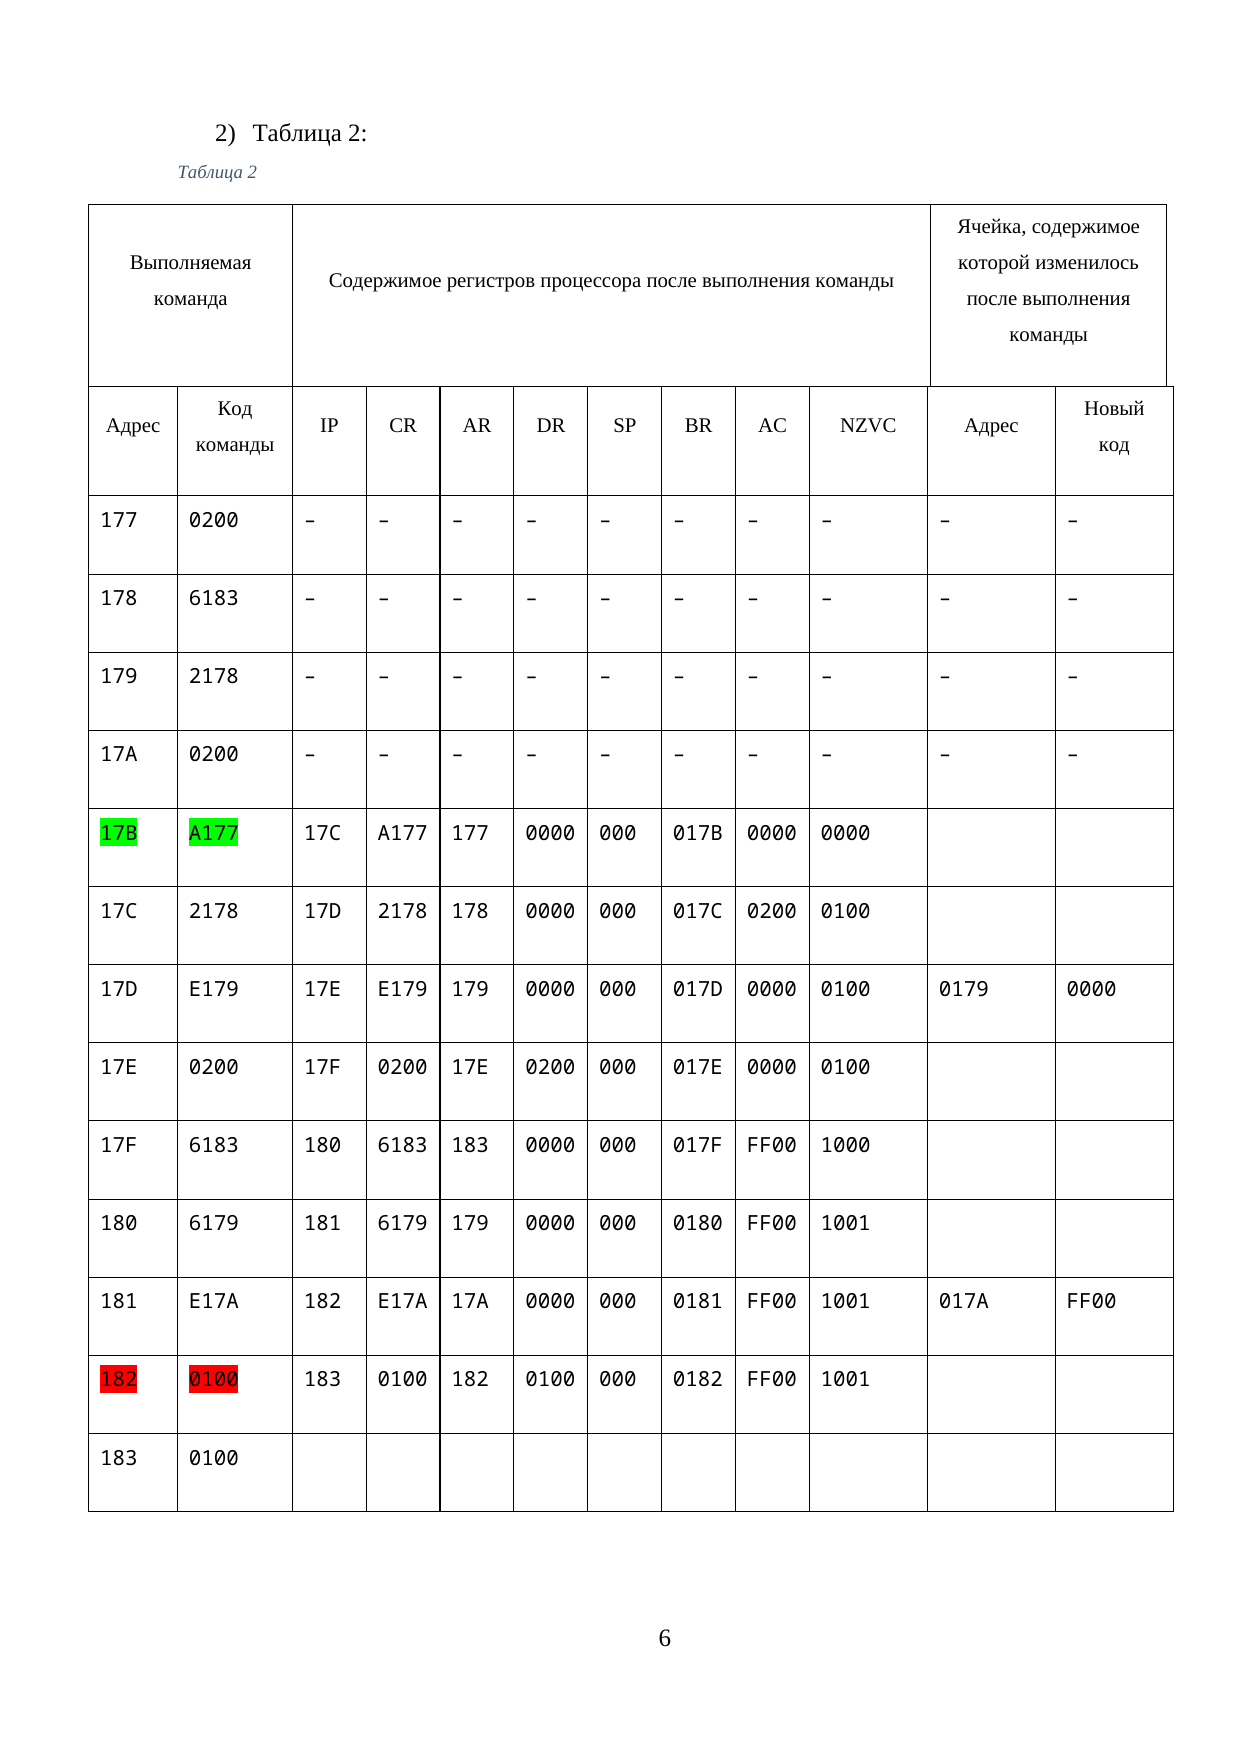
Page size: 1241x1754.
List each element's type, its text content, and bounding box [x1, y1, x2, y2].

table_header Содержимое регистров процессора после выполнения команды [293, 205, 930, 386]
table_cell [1056, 1043, 1173, 1120]
table_cell [928, 1356, 1055, 1433]
table_cell – [662, 496, 735, 573]
table_cell – [293, 653, 366, 730]
table_cell [1056, 1200, 1173, 1277]
table_cell FF00 [736, 1121, 809, 1198]
table_cell 0000 [810, 809, 927, 886]
table_cell 0100 [810, 965, 927, 1042]
table_cell [1056, 1434, 1173, 1511]
table_cell 0000 [514, 1200, 587, 1277]
table_cell SP [588, 387, 661, 495]
table_cell – [662, 575, 735, 652]
table_cell [1056, 1121, 1173, 1198]
table_cell 017D [662, 965, 735, 1042]
table_cell – [514, 496, 587, 573]
table_cell FF00 [1056, 1278, 1173, 1355]
table_cell [1056, 1356, 1173, 1433]
table_cell AC [736, 387, 809, 495]
table_cell 17D [293, 887, 366, 964]
table_cell Адрес [89, 387, 177, 495]
table_cell 179 [89, 653, 177, 730]
table_cell [367, 1434, 439, 1511]
table_cell 17F [293, 1043, 366, 1120]
table_cell – [736, 575, 809, 652]
table_cell 0100 [178, 1356, 292, 1433]
table_cell – [810, 496, 927, 573]
table_cell Код команды [178, 387, 292, 495]
table_header Ячейка, содержимое которой изменилось после выполнения команды [931, 205, 1166, 386]
table_cell [928, 1200, 1055, 1277]
table_cell 0100 [178, 1434, 292, 1511]
table_cell – [1056, 496, 1173, 573]
table_cell 0000 [514, 1278, 587, 1355]
table_cell 000 [588, 809, 661, 886]
table_cell 0100 [367, 1356, 439, 1433]
table_cell 181 [293, 1200, 366, 1277]
table_cell – [514, 731, 587, 808]
table_cell 000 [588, 887, 661, 964]
table_cell [1056, 887, 1173, 964]
table_cell [514, 1434, 587, 1511]
table_cell – [810, 731, 927, 808]
table_cell 0000 [1056, 965, 1173, 1042]
table_cell 17A [441, 1278, 513, 1355]
table_cell 178 [89, 575, 177, 652]
table_cell 6179 [367, 1200, 439, 1277]
table_cell – [293, 575, 366, 652]
table_cell 17E [441, 1043, 513, 1120]
table_cell 179 [441, 965, 513, 1042]
table_cell – [662, 653, 735, 730]
table_cell 0200 [514, 1043, 587, 1120]
table_cell – [367, 653, 439, 730]
table_cell [441, 1434, 513, 1511]
table_cell 2178 [367, 887, 439, 964]
table_cell 0000 [736, 1043, 809, 1120]
table_cell 000 [588, 1121, 661, 1198]
table_cell 0181 [662, 1278, 735, 1355]
table_cell 0000 [514, 887, 587, 964]
table_cell A177 [178, 809, 292, 886]
table_cell 1001 [810, 1278, 927, 1355]
table_cell [928, 809, 1055, 886]
table_cell 182 [441, 1356, 513, 1433]
table_cell 179 [441, 1200, 513, 1277]
table_cell – [441, 653, 513, 730]
table_cell CR [367, 387, 439, 495]
table_cell 0200 [178, 496, 292, 573]
table_cell 177 [89, 496, 177, 573]
table_cell E179 [367, 965, 439, 1042]
table_cell – [588, 653, 661, 730]
table_cell 0000 [514, 965, 587, 1042]
table_cell [928, 1434, 1055, 1511]
table_cell A177 [367, 809, 439, 886]
list Таблица 2: [215, 118, 1152, 147]
table_cell – [367, 575, 439, 652]
table_cell – [1056, 731, 1173, 808]
table_cell 183 [441, 1121, 513, 1198]
table_cell 1001 [810, 1356, 927, 1433]
table_cell 183 [89, 1434, 177, 1511]
table_cell 17C [89, 887, 177, 964]
table_cell – [1056, 653, 1173, 730]
table_cell 17C [293, 809, 366, 886]
table_cell – [588, 496, 661, 573]
table_cell 0100 [514, 1356, 587, 1433]
table_cell 17A [89, 731, 177, 808]
table_cell 000 [588, 965, 661, 1042]
table_cell [928, 1121, 1055, 1198]
table_cell 000 [588, 1278, 661, 1355]
table_cell – [293, 496, 366, 573]
table_cell 0100 [810, 1043, 927, 1120]
table_cell 0000 [736, 965, 809, 1042]
table_cell – [441, 731, 513, 808]
table_cell [1056, 809, 1173, 886]
table_cell – [928, 496, 1055, 573]
table_cell – [367, 496, 439, 573]
table_cell 180 [293, 1121, 366, 1198]
table_cell – [928, 653, 1055, 730]
table_cell 017B [662, 809, 735, 886]
table_cell 2178 [178, 887, 292, 964]
table_cell 017E [662, 1043, 735, 1120]
table_cell E17A [367, 1278, 439, 1355]
table_cell FF00 [736, 1356, 809, 1433]
table_cell 0179 [928, 965, 1055, 1042]
table_cell FF00 [736, 1200, 809, 1277]
table_cell 0180 [662, 1200, 735, 1277]
table_cell 0200 [736, 887, 809, 964]
table_cell E179 [178, 965, 292, 1042]
table_cell 1001 [810, 1200, 927, 1277]
table_cell 0182 [662, 1356, 735, 1433]
table_cell 0200 [178, 1043, 292, 1120]
table_cell 0200 [178, 731, 292, 808]
table_cell DR [514, 387, 587, 495]
table_cell – [293, 731, 366, 808]
table_cell 0200 [367, 1043, 439, 1120]
table_cell – [810, 653, 927, 730]
table_cell 6179 [178, 1200, 292, 1277]
table_cell [588, 1434, 661, 1511]
table_cell – [736, 496, 809, 573]
table_cell 17E [293, 965, 366, 1042]
table_cell [662, 1434, 735, 1511]
table_cell – [662, 731, 735, 808]
table_cell 180 [89, 1200, 177, 1277]
table_cell – [928, 575, 1055, 652]
table_cell BR [662, 387, 735, 495]
table_cell 000 [588, 1356, 661, 1433]
table_cell 178 [441, 887, 513, 964]
table_cell NZVC [810, 387, 927, 495]
table_cell 177 [441, 809, 513, 886]
table_cell 2178 [178, 653, 292, 730]
table_cell – [736, 731, 809, 808]
table_cell [736, 1434, 809, 1511]
table_cell AR [441, 387, 513, 495]
table_cell Новый код [1056, 387, 1173, 495]
table_cell FF00 [736, 1278, 809, 1355]
table_cell 17D [89, 965, 177, 1042]
table_cell [293, 1434, 366, 1511]
table_cell – [928, 731, 1055, 808]
table_cell 6183 [178, 1121, 292, 1198]
table_cell 17E [89, 1043, 177, 1120]
table_cell – [441, 496, 513, 573]
table_cell – [367, 731, 439, 808]
table_cell [928, 887, 1055, 964]
table_cell 0000 [736, 809, 809, 886]
table_cell 0000 [514, 1121, 587, 1198]
table_cell [928, 1043, 1055, 1120]
table_cell – [736, 653, 809, 730]
table_cell – [588, 731, 661, 808]
table_cell E17A [178, 1278, 292, 1355]
table_cell 17B [89, 809, 177, 886]
table_cell – [441, 575, 513, 652]
table_cell 6183 [367, 1121, 439, 1198]
table_cell 017C [662, 887, 735, 964]
table_cell – [588, 575, 661, 652]
table_cell – [1056, 575, 1173, 652]
table_cell 182 [293, 1278, 366, 1355]
table_cell – [810, 575, 927, 652]
table_cell – [514, 653, 587, 730]
table_cell 181 [89, 1278, 177, 1355]
table_cell 6183 [178, 575, 292, 652]
table_cell 0000 [514, 809, 587, 886]
table_cell 1000 [810, 1121, 927, 1198]
table_cell IP [293, 387, 366, 495]
table_header Выполняемая команда [89, 205, 292, 386]
table_cell 017A [928, 1278, 1055, 1355]
table_cell 0100 [810, 887, 927, 964]
table_cell 000 [588, 1043, 661, 1120]
table_cell 183 [293, 1356, 366, 1433]
table_cell 182 [89, 1356, 177, 1433]
table_cell 000 [588, 1200, 661, 1277]
table_cell 017F [662, 1121, 735, 1198]
table_cell [810, 1434, 927, 1511]
table_cell – [514, 575, 587, 652]
table_cell Адрес [928, 387, 1055, 495]
table_cell 17F [89, 1121, 177, 1198]
